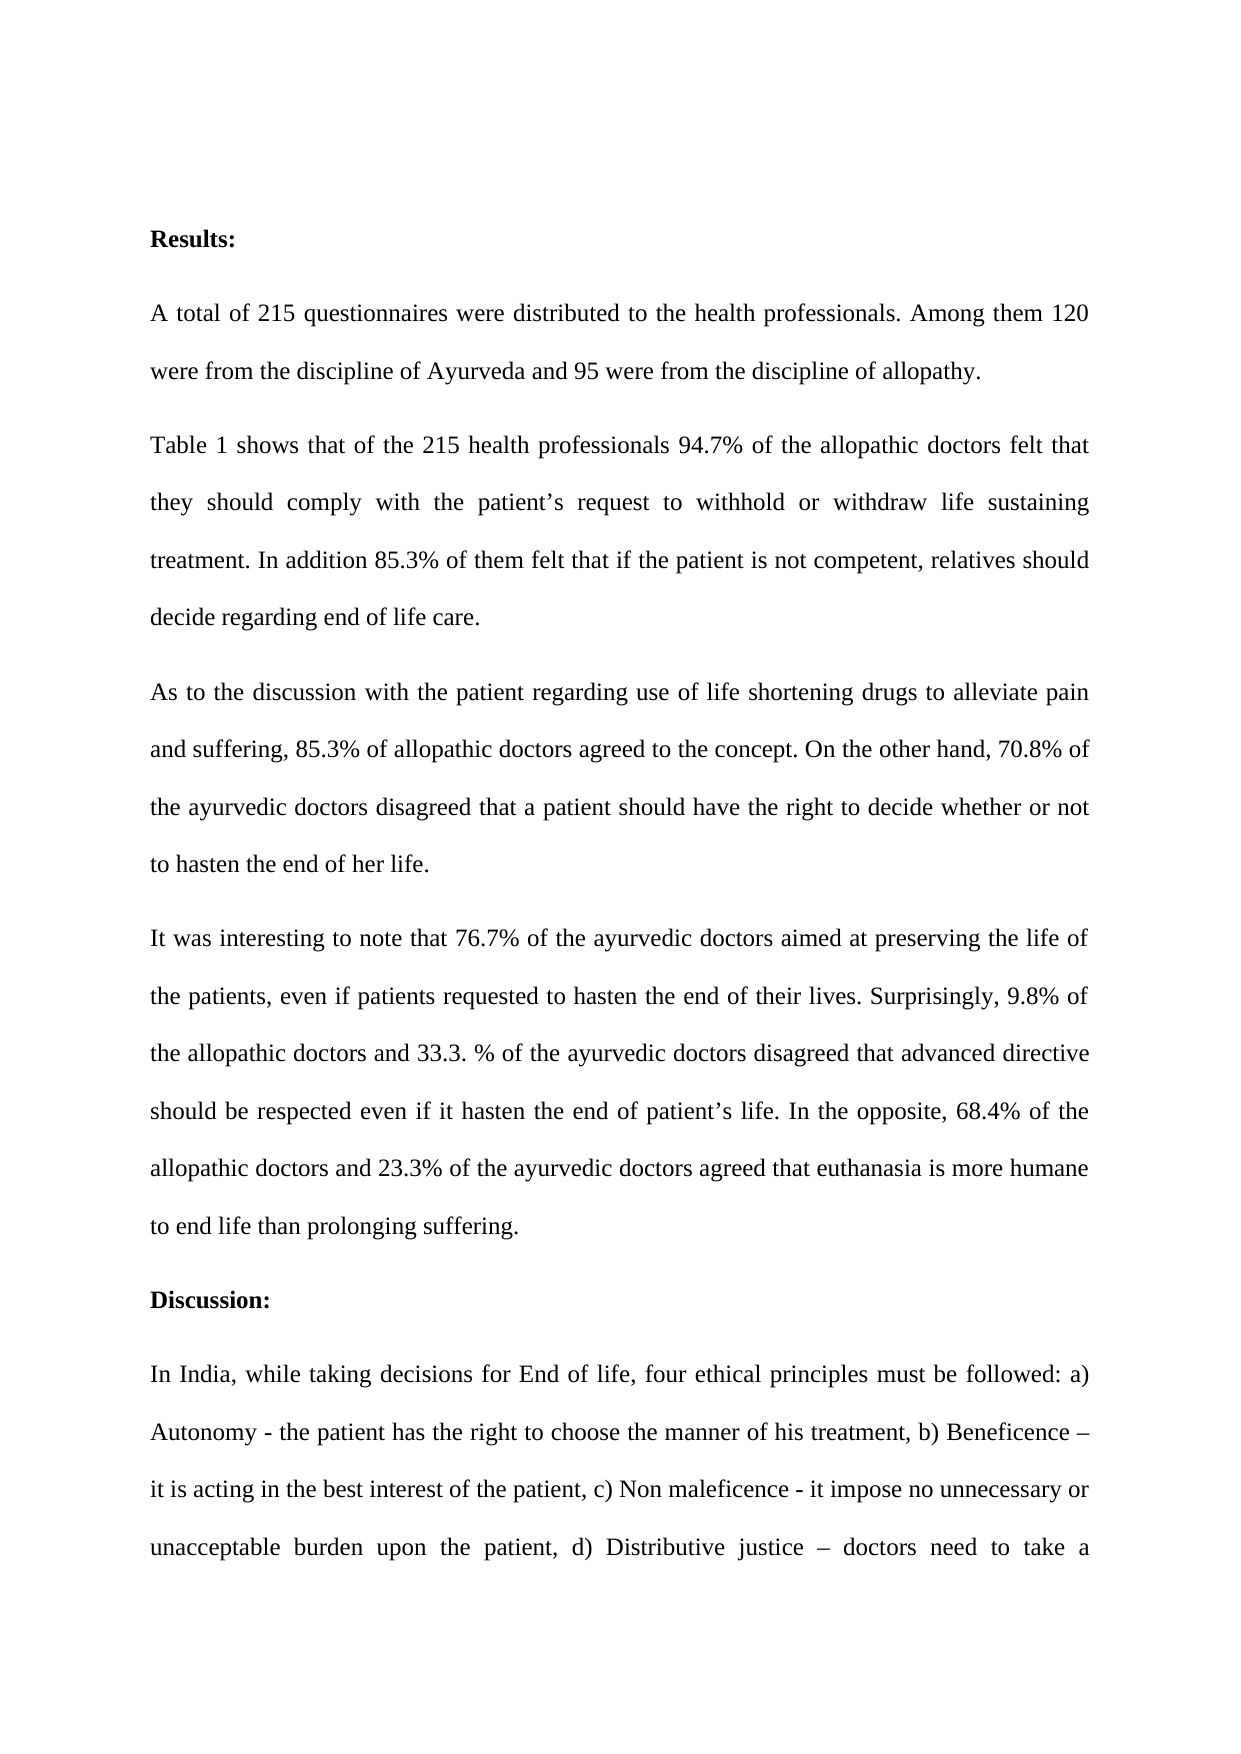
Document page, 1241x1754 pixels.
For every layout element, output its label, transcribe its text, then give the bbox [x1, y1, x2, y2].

text Table 1 shows that of the 215 health professionals 94.7% of the allopathic doctors felt that they should comply with the patient’s request to withhold or withdraw life sustaining treatment. In addition 85.3% of them felt that if the patient is not competent, relatives should decide regarding end of life care. [150, 430, 1090, 631]
text Results: [150, 224, 1090, 253]
text It was interesting to note that 76.7% of the ayurvedic doctors aimed at preserving the life of the patients, even if patients requested to hasten the end of their lives. Surprisingly, 9.8% of the allopathic doctors and 33.3. % of the ayurvedic doctors disagreed that advanced directive should be respected even if it hasten the end of patient’s life. In the opposite, 68.4% of the allopathic doctors and 23.3% of the ayurvedic doctors agreed that euthanasia is more humane to end life than prolonging suffering. [150, 923, 1090, 1239]
text As to the discussion with the patient regarding use of life shortening drugs to alleviate pain and suffering, 85.3% of allopathic doctors agreed to the concept. On the other hand, 70.8% of the ayurvedic doctors disagreed that a patient should have the right to decide whether or not to hasten the end of her life. [150, 677, 1090, 878]
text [150, 1359, 1090, 1560]
text Discussion: [150, 1285, 1090, 1314]
text A total of 215 questionnaires were distributed to the health professionals. Among them 120 were from the discipline of Ayurveda and 95 were from the discipline of allopathy. [150, 298, 1090, 384]
